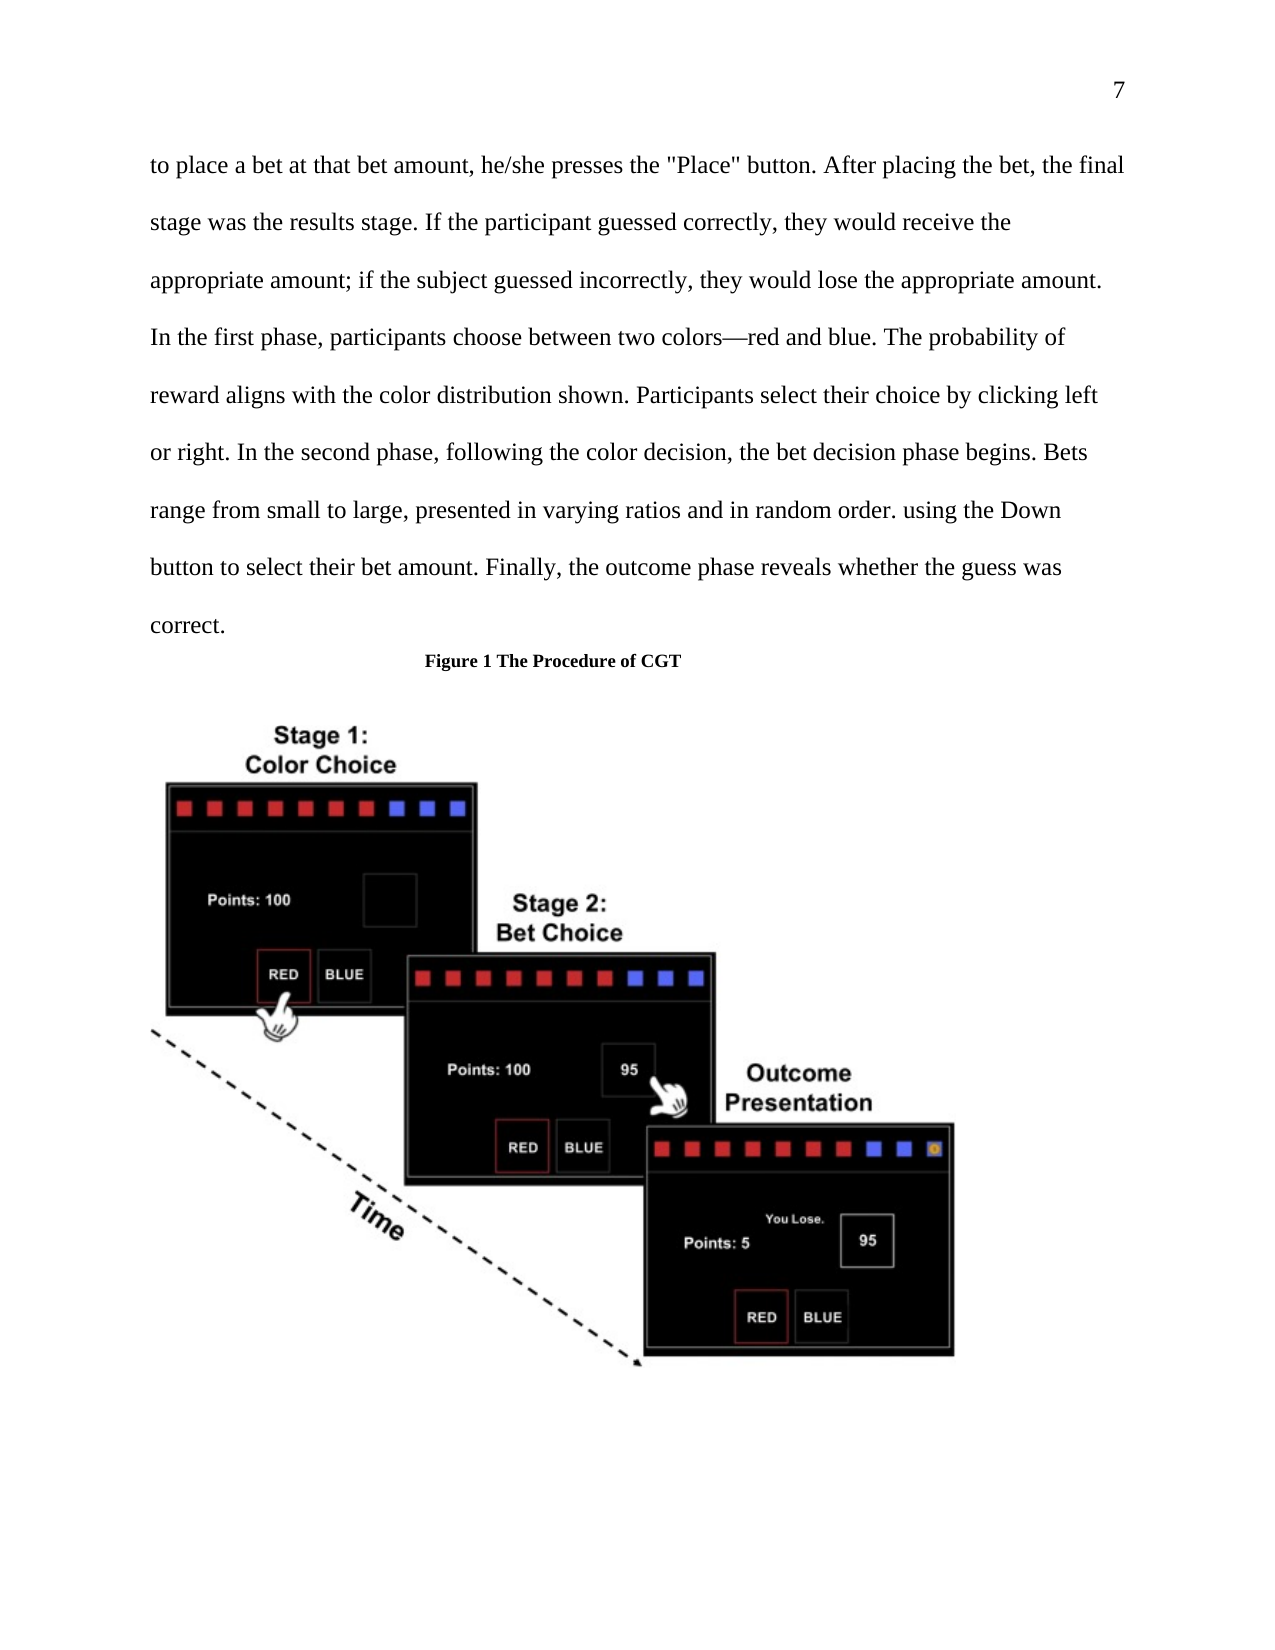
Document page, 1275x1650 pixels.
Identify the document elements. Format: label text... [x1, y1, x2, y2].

picture [150, 726, 956, 1368]
text In the first phase, participants choose between two colors—red and blue. The probability of reward aligns with the color distribution shown. Participants select their choice by clicking left or right. In the second phase, following the color decision, the bet decision phase begins. Bets range from small to large, presented in varying ratios and in random order. using the Down button to select their bet amount. Finally, the outcome phase reveals whether the guess was correct. [150, 322, 1125, 639]
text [150, 150, 1125, 294]
